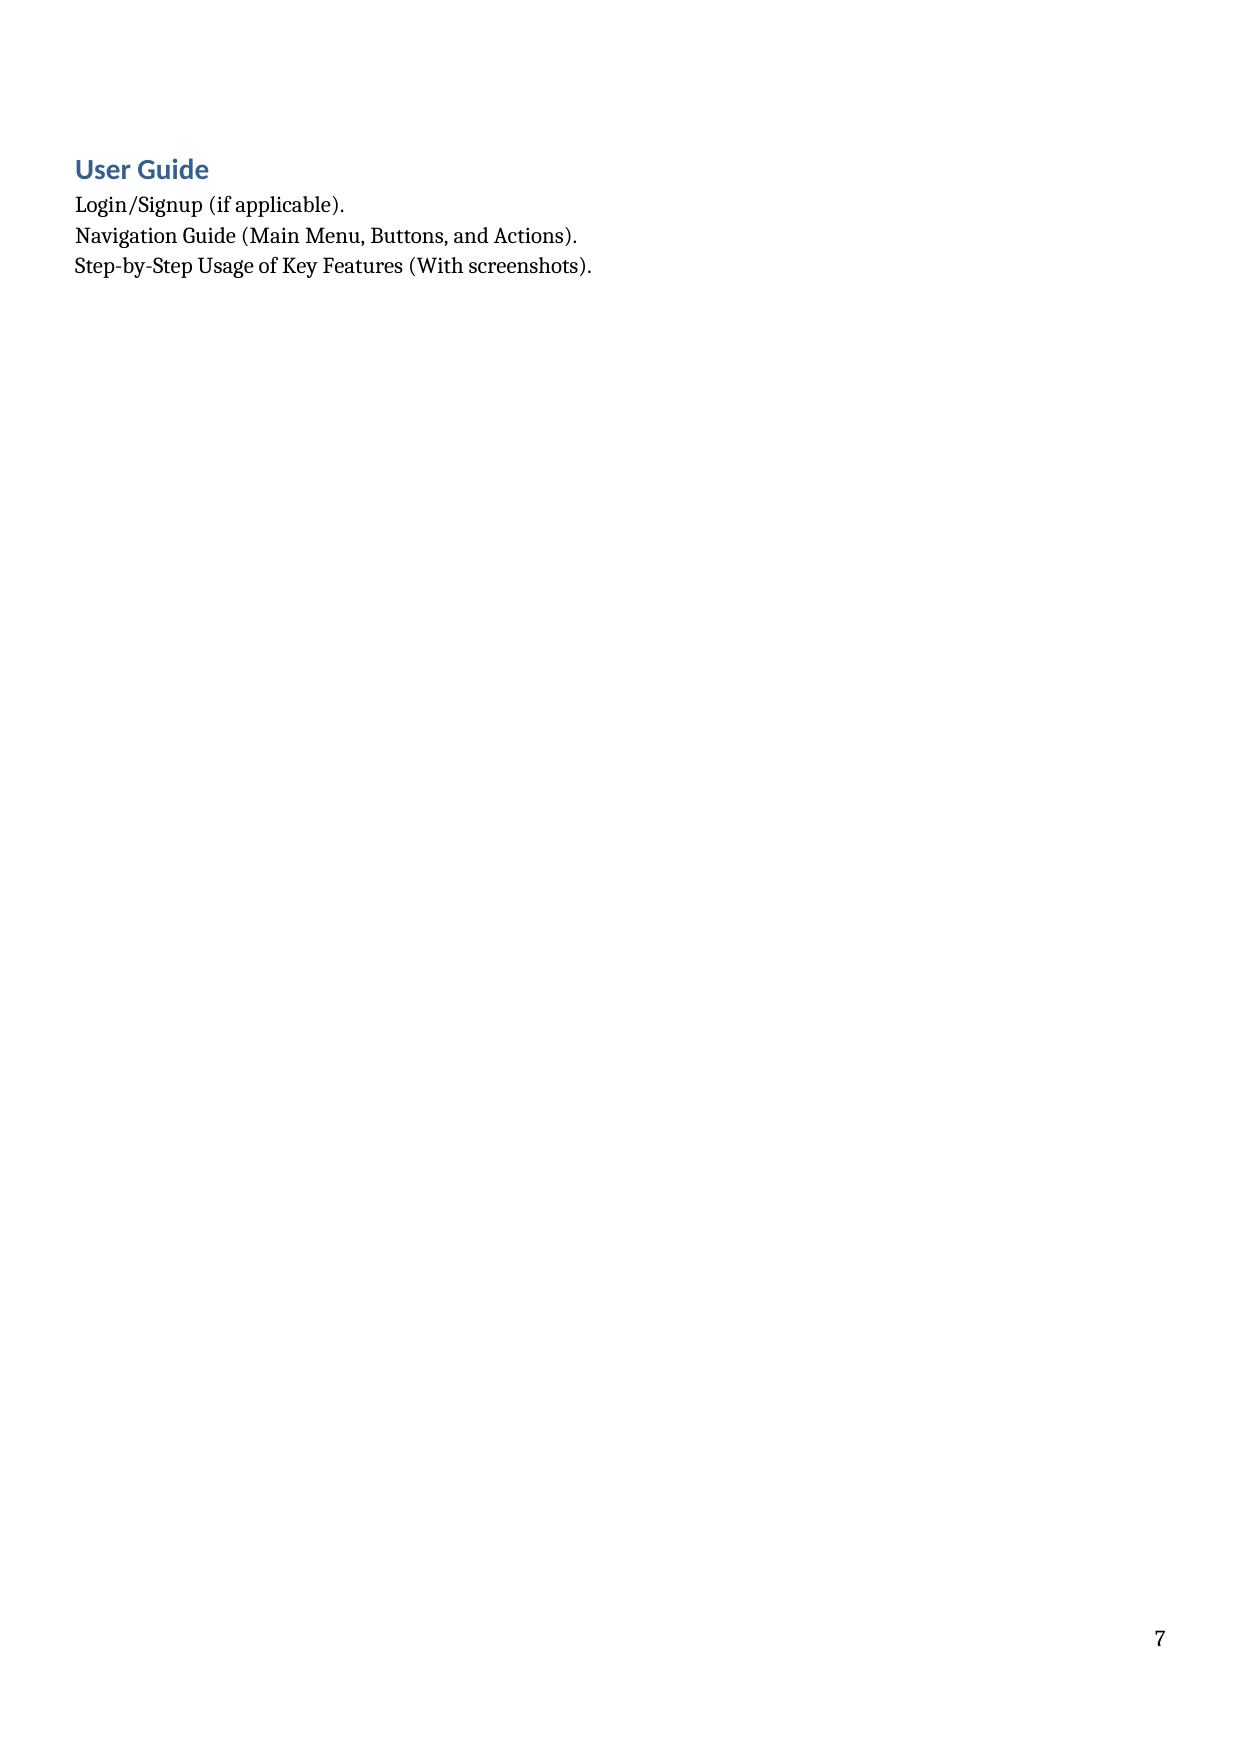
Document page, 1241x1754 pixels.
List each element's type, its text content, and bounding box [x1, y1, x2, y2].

subtitle User Guide [75, 151, 1165, 187]
text Login/Signup (if applicable). Navigation Guide (Main Menu, Buttons, and Actions). Step-by-Step Usage of Key Features (With screenshots). [75, 192, 1165, 279]
